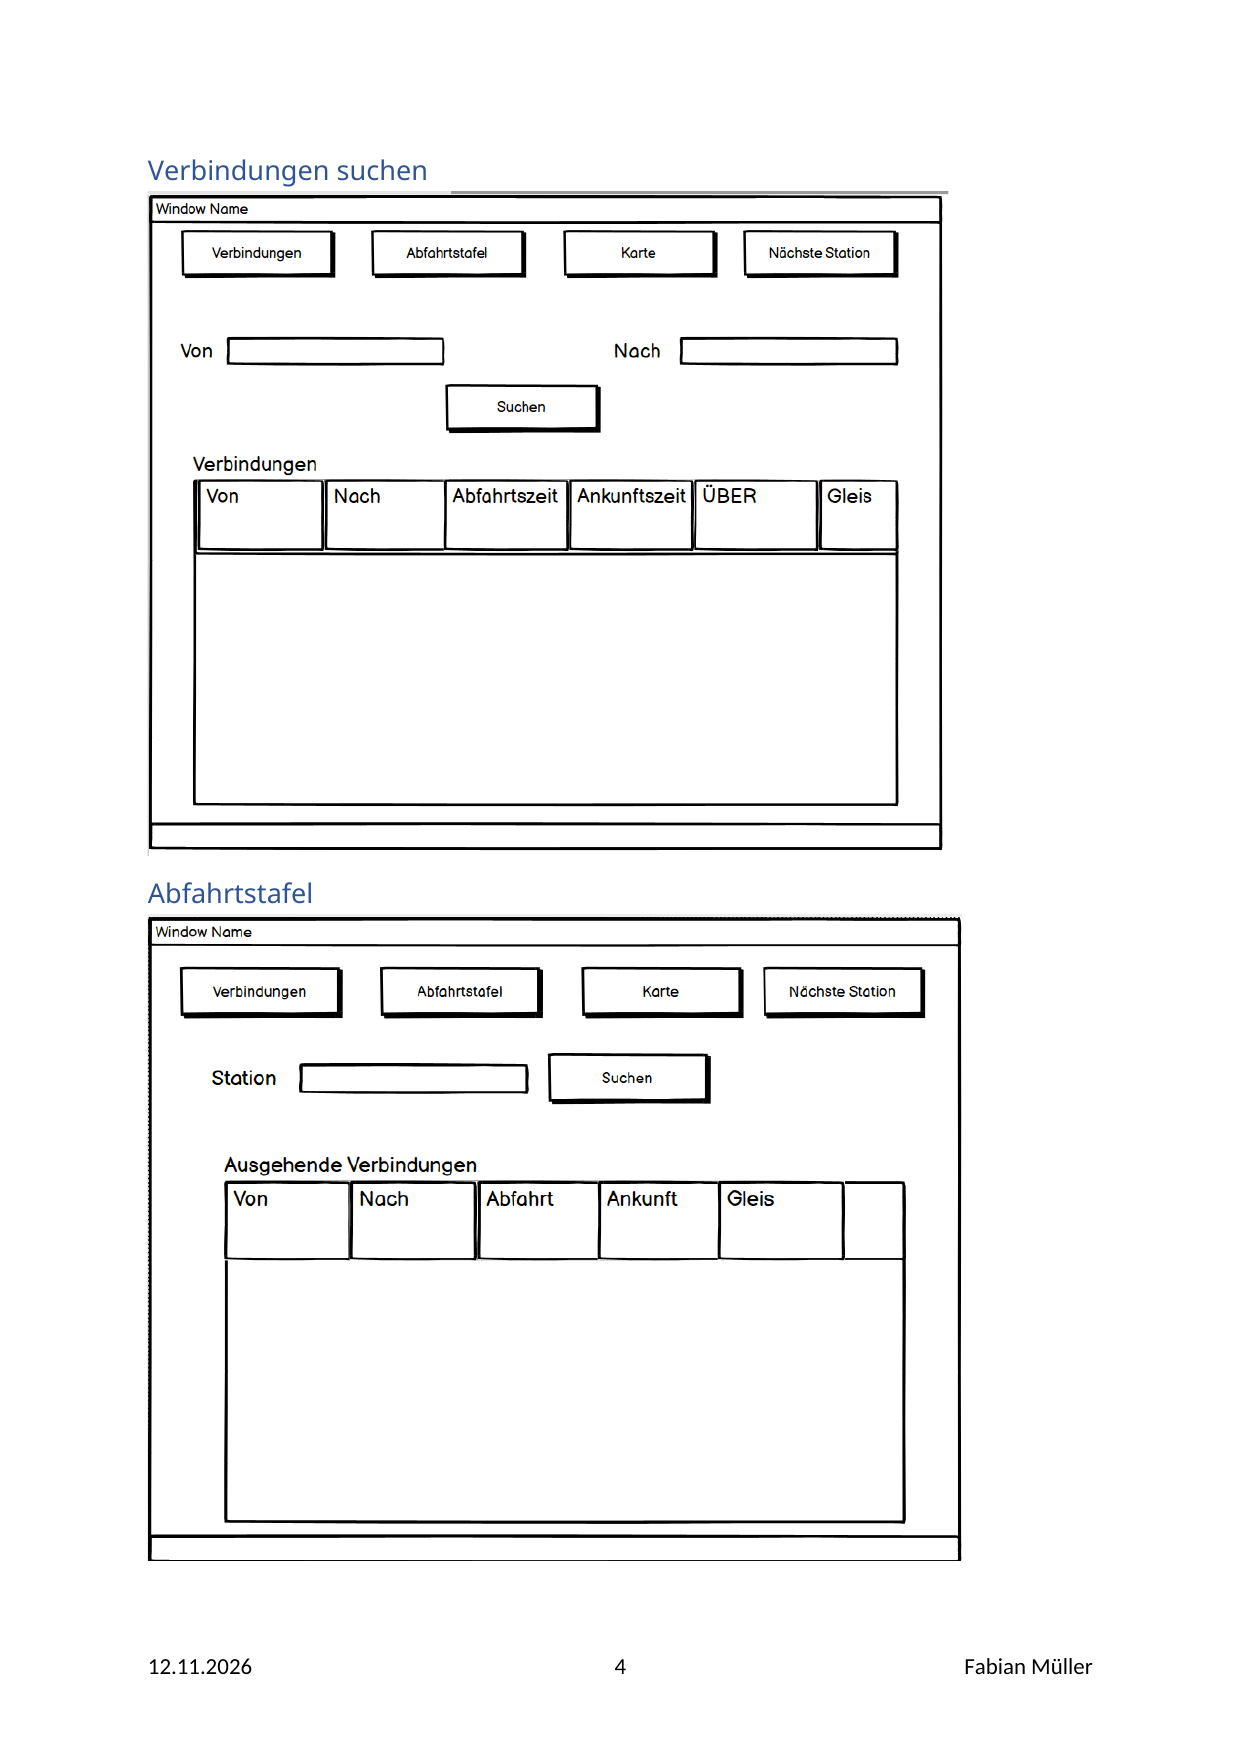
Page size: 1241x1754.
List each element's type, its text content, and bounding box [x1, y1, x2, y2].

picture [147, 191, 949, 856]
subtitle Abfahrtstafel [148, 874, 1093, 911]
picture [147, 914, 963, 1561]
subtitle Verbindungen suchen [148, 152, 1093, 189]
